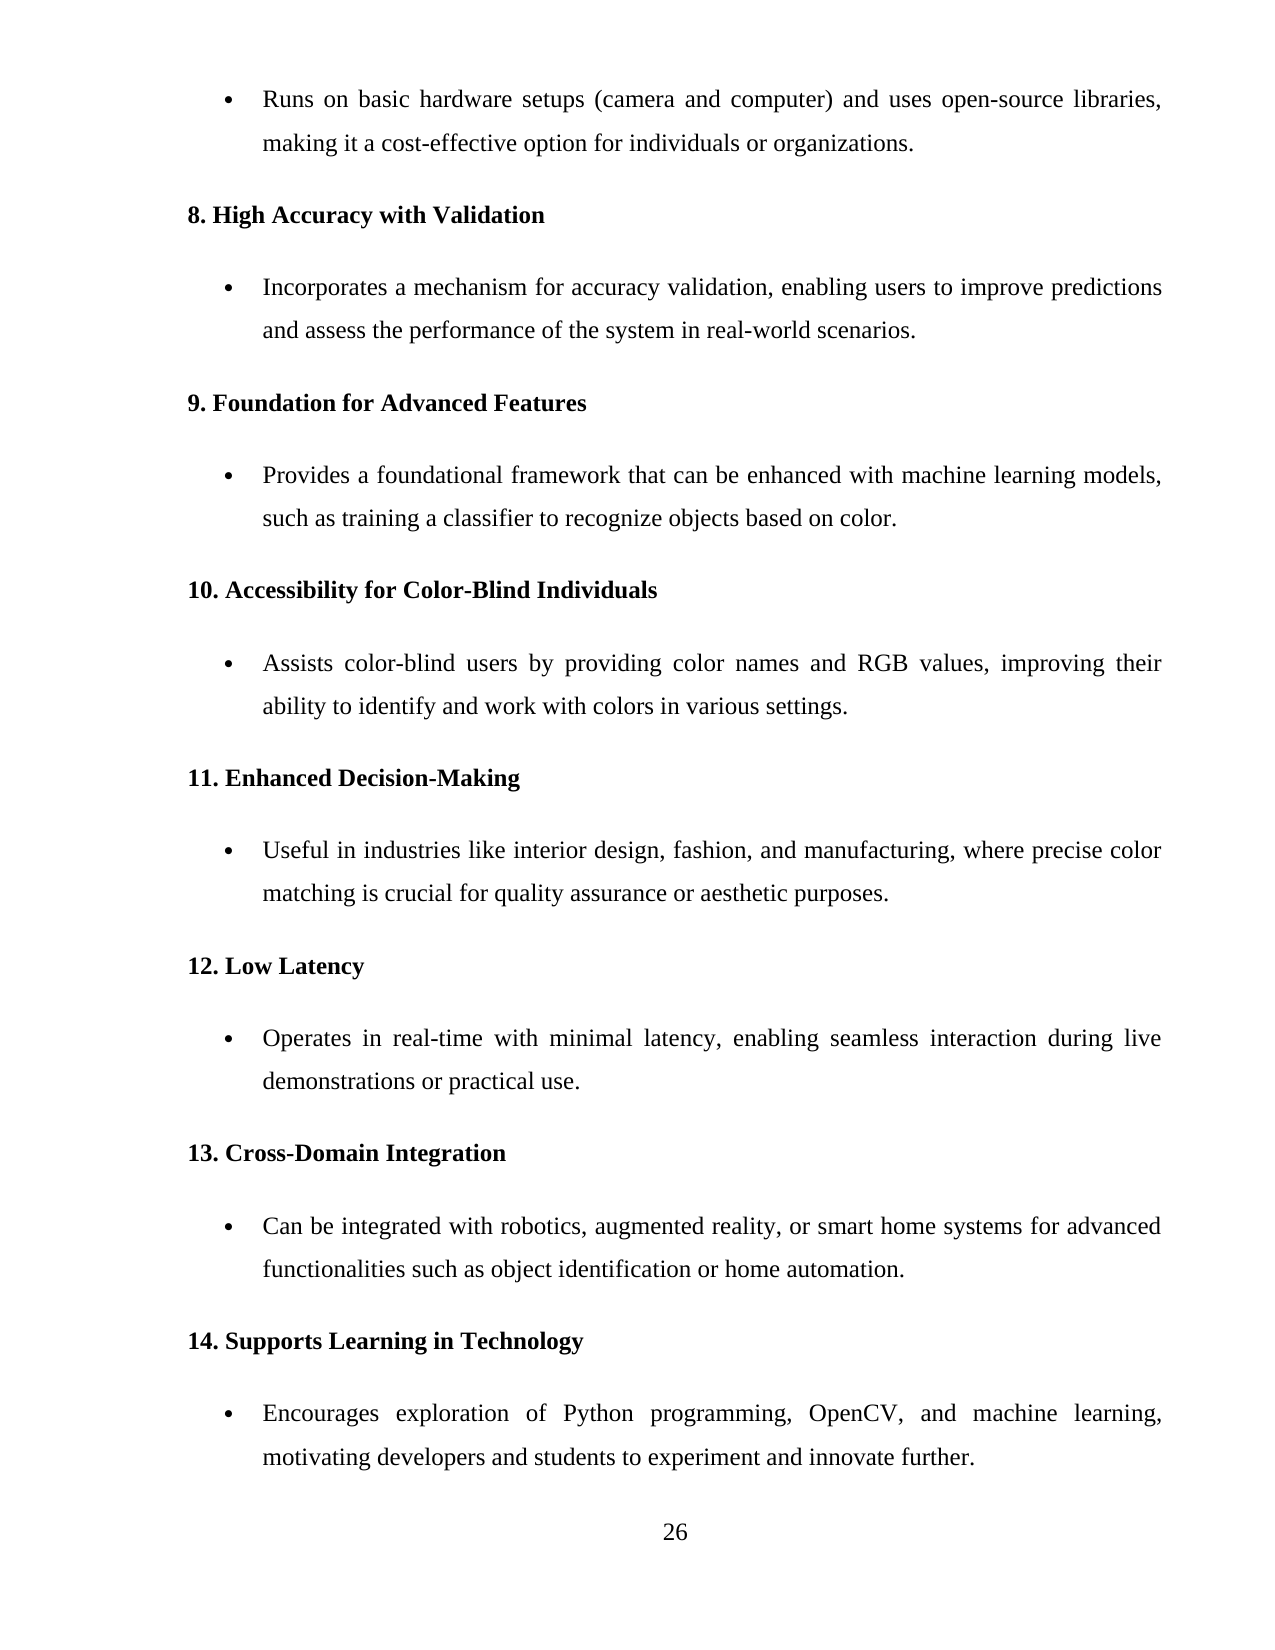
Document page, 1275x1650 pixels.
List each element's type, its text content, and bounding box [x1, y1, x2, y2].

subtitle 10. Accessibility for Color-Blind Individuals [187, 575, 1163, 604]
subtitle 8. High Accuracy with Validation [187, 200, 1163, 229]
subtitle 14. Supports Learning in Technology [187, 1326, 1163, 1355]
list Assists color-blind users by providing color names and RGB values, improving their ability to identify and work with colors in various settings. [225, 648, 1163, 719]
subtitle 9. Foundation for Advanced Features [187, 388, 1163, 416]
subtitle 13. Cross-Domain Integration [187, 1138, 1163, 1167]
list Runs on basic hardware setups (camera and computer) and uses open-source libraries, making it a cost-effective option for individuals or organizations. [225, 84, 1163, 156]
list Provides a foundational framework that can be enhanced with machine learning models, such as training a classifier to recognize objects based on color. [225, 460, 1163, 532]
list Can be integrated with robotics, augmented reality, or smart home systems for advanced functionalities such as object identification or home automation. [225, 1211, 1163, 1283]
list Operates in real-time with minimal latency, enabling seamless interaction during live demonstrations or practical use. [225, 1023, 1163, 1095]
list Encourages exploration of Python programming, OpenCV, and machine learning, motivating developers and students to experiment and innovate further. [225, 1398, 1163, 1470]
subtitle 12. Low Latency [187, 951, 1163, 979]
list Useful in industries like interior design, fashion, and manufacturing, where precise color matching is crucial for quality assurance or aesthetic purposes. [225, 835, 1163, 907]
subtitle 11. Enhanced Decision-Making [187, 763, 1163, 792]
list Incorporates a mechanism for accuracy validation, enabling users to improve predictions and assess the performance of the system in real-world scenarios. [225, 272, 1163, 344]
